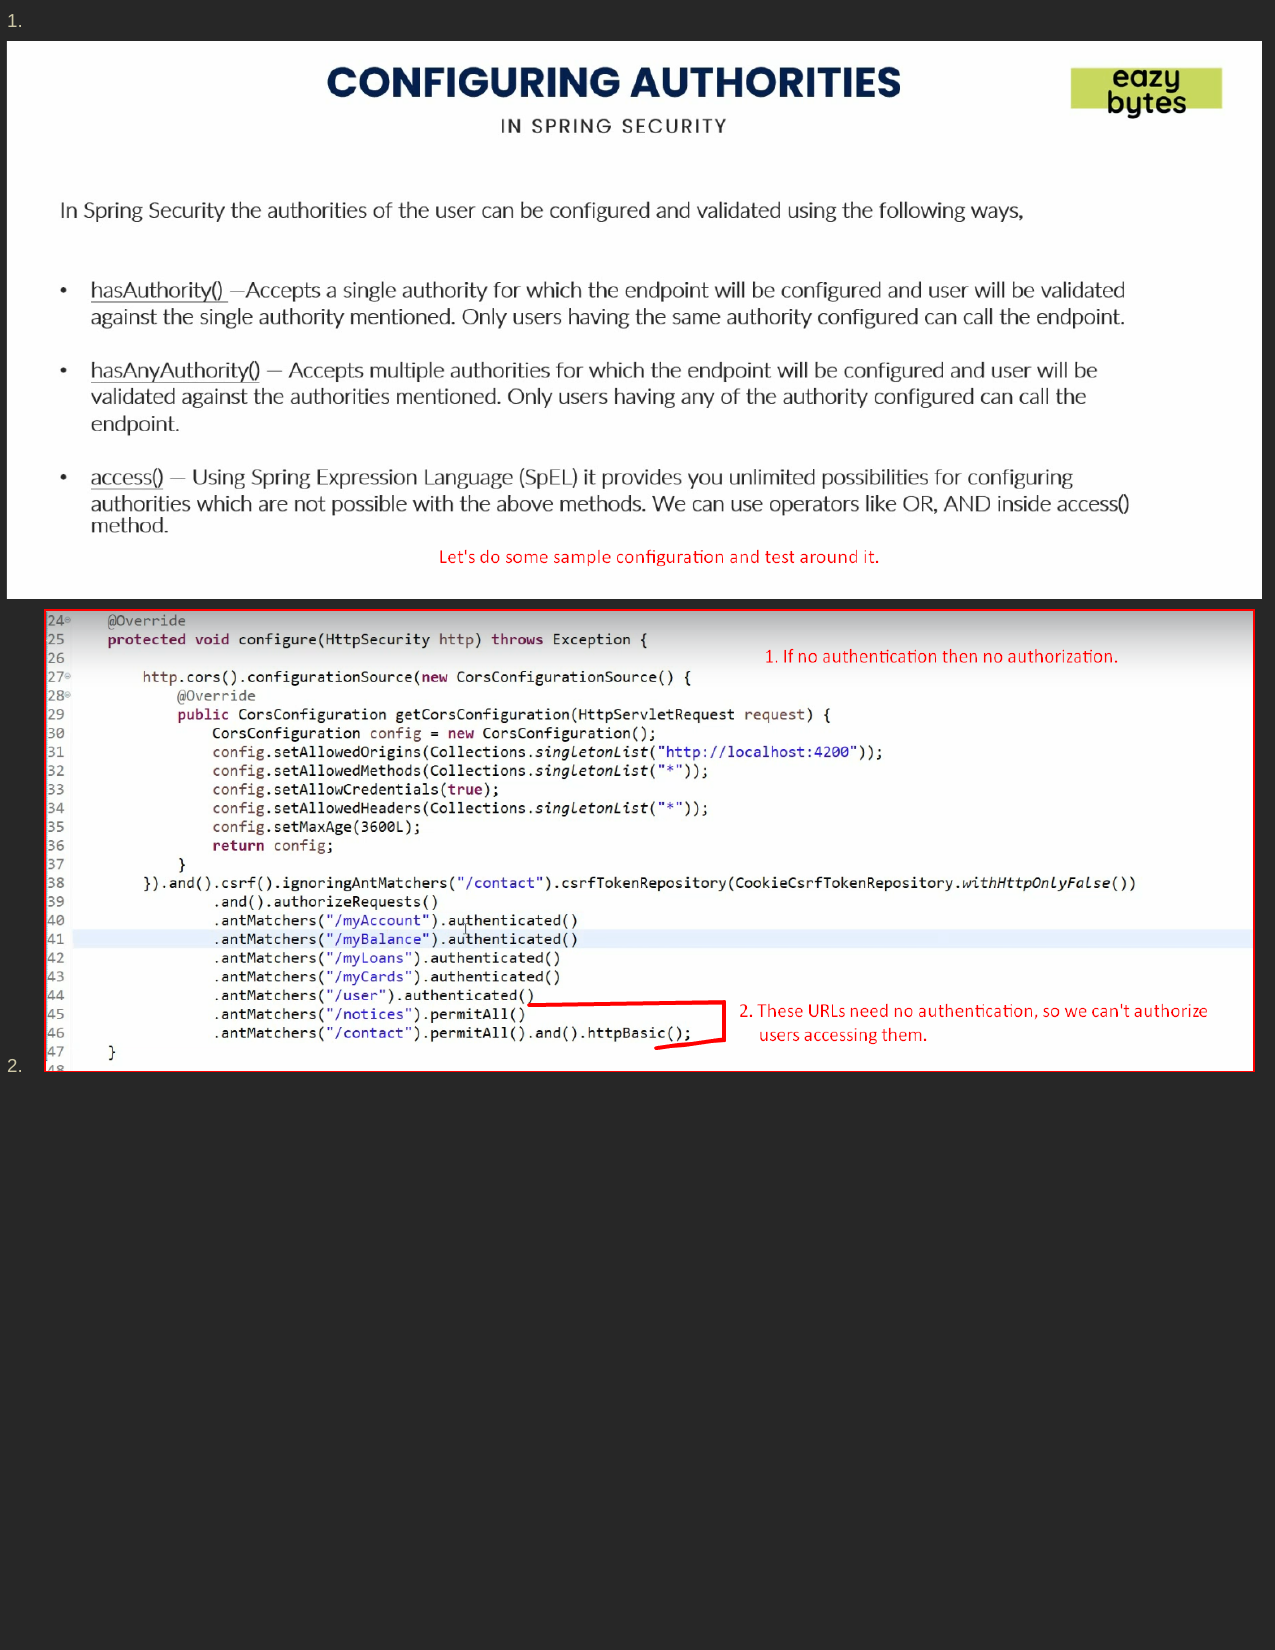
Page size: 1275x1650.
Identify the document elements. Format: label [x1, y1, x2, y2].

picture [6, 41, 1262, 599]
picture [46, 611, 1253, 1071]
